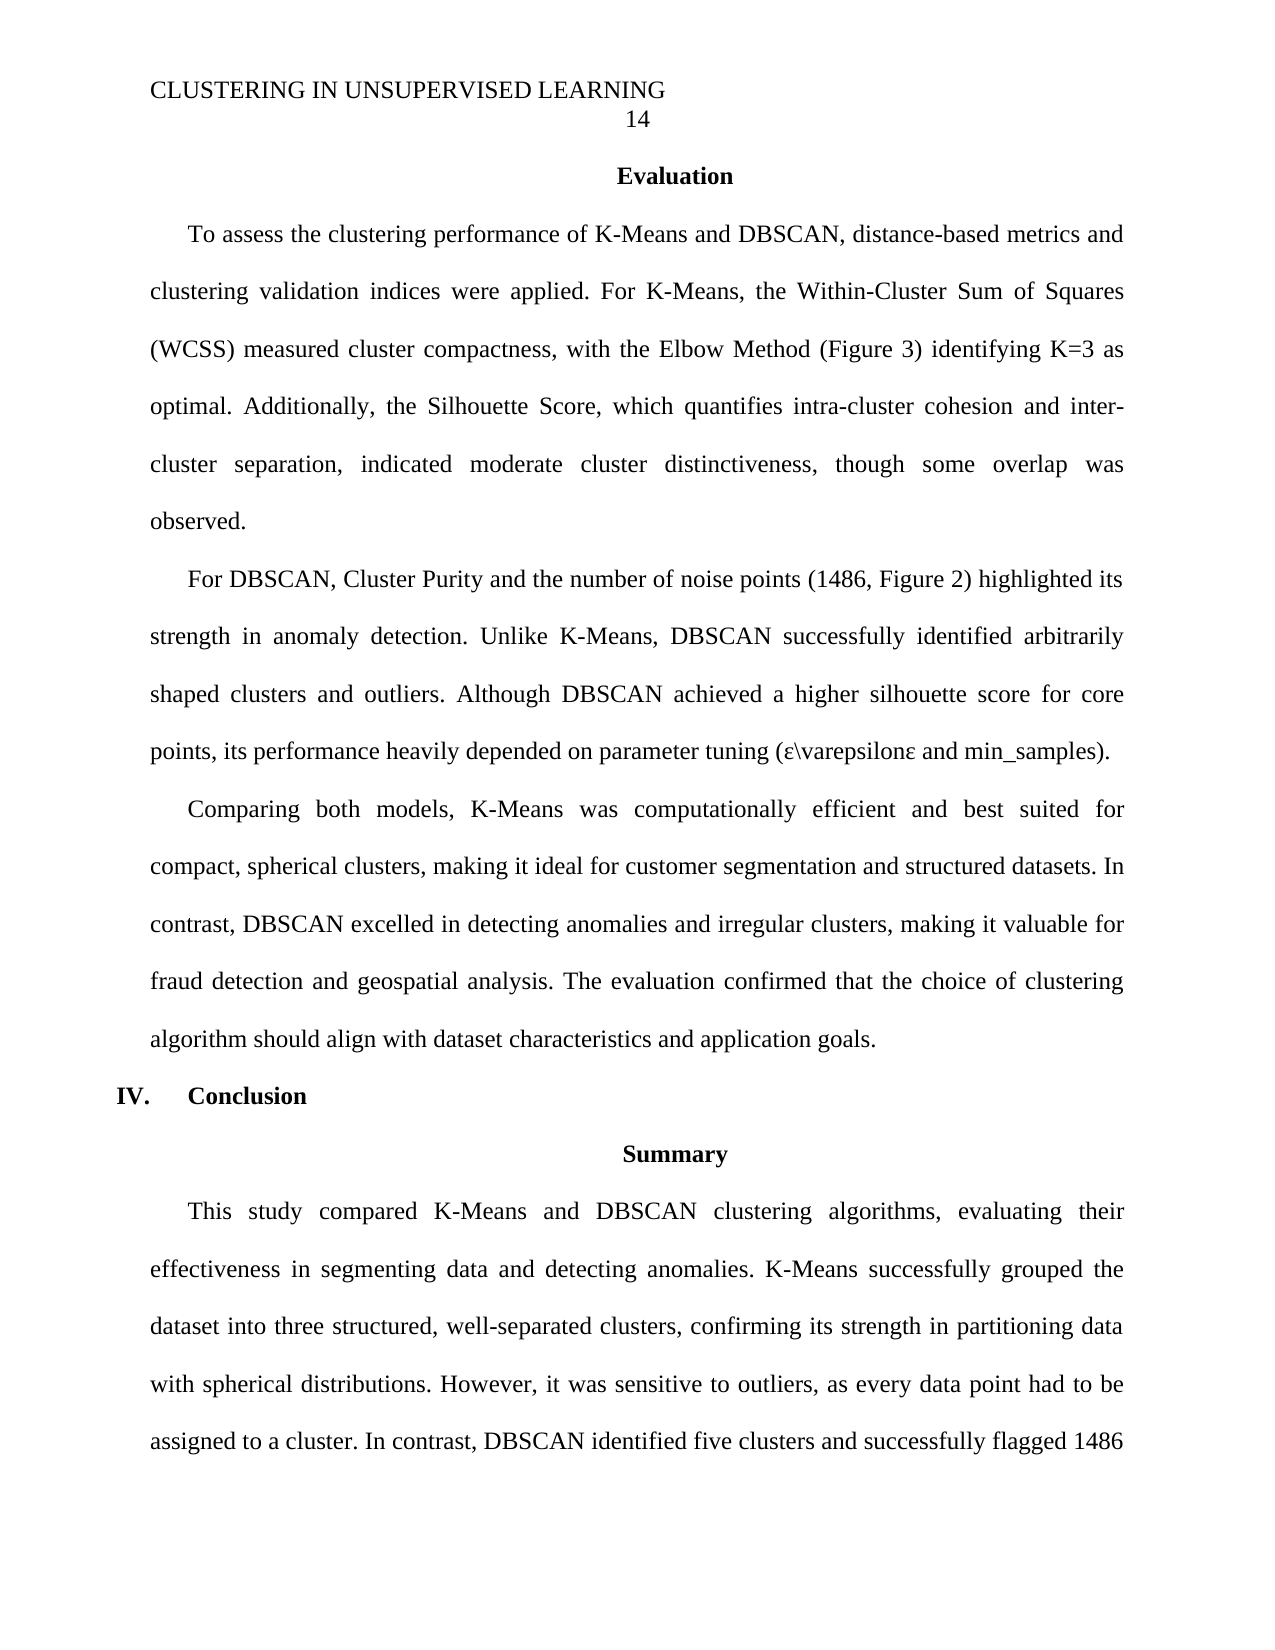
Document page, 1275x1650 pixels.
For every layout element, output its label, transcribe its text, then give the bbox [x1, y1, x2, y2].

list For DBSCAN, Cluster Purity and the number of noise points (1486, Figure 2) highlighted its strength in anomaly detection. Unlike K-Means, DBSCAN successfully identified arbitrarily shaped clusters and outliers. Although DBSCAN achieved a higher silhouette score for core points, its performance heavily depended on parameter tuning (ε\varepsilonε and min_samples). [150, 564, 1125, 765]
list To assess the clustering performance of K-Means and DBSCAN, distance-based metrics and clustering validation indices were applied. For K-Means, the Within-Cluster Sum of Squares (WCSS) measured cluster compactness, with the Elbow Method (Figure 3) identifying K=3 as optimal. Additionally, the Silhouette Score, which quantifies intra-cluster cohesion and inter-cluster separation, indicated moderate cluster distinctiveness, though some overlap was observed. [150, 219, 1125, 535]
list Comparing both models, K-Means was computationally efficient and best suited for compact, spherical clusters, making it ideal for customer segmentation and structured datasets. In contrast, DBSCAN excelled in detecting anomalies and irregular clusters, making it valuable for fraud detection and geospatial analysis. The evaluation confirmed that the choice of clustering algorithm should align with dataset characteristics and application goals. [150, 794, 1125, 1052]
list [150, 1196, 1125, 1455]
list Conclusion [150, 1081, 1125, 1110]
list Evaluation [225, 161, 1125, 190]
list Summary [225, 1139, 1125, 1167]
